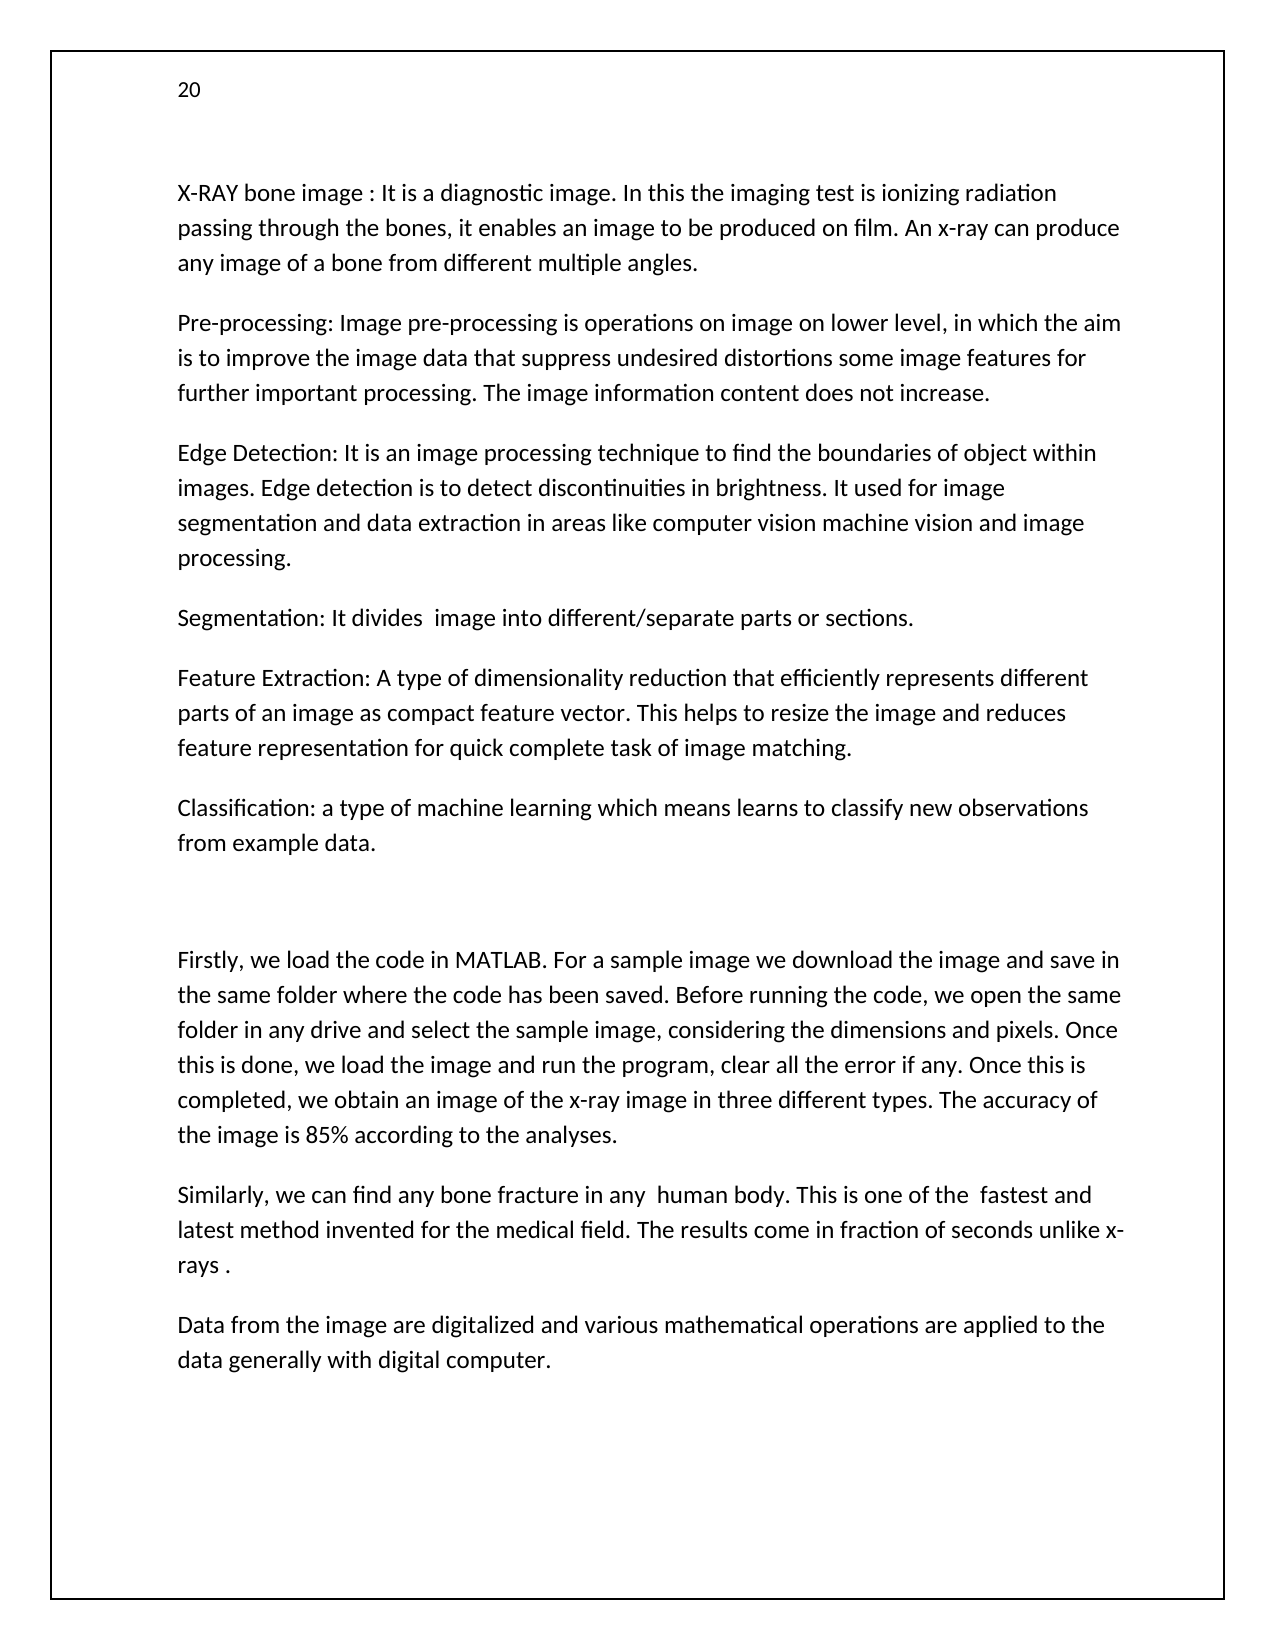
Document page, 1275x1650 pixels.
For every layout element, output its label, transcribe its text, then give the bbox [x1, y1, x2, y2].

text Classification: a type of machine learning which means learns to classify new observations from example data. [177, 792, 1127, 858]
text Similarly, we can find any bone fracture in any human body. This is one of the fastest and latest method invented for the medical field. The results come in fraction of seconds unlike x-rays . [177, 1179, 1127, 1280]
text Firstly, we load the code in MATLAB. For a sample image we download the image and save in the same folder where the code has been saved. Before running the code, we open the same folder in any drive and select the sample image, considering the dimensions and pixels. Once this is done, we load the image and run the program, clear all the error if any. Once this is completed, we obtain an image of the x-ray image in three different types. The accuracy of the image is 85% according to the analyses. [177, 944, 1127, 1150]
text Feature Extraction: A type of dimensionality reduction that efficiently represents different parts of an image as compact feature vector. This helps to resize the image and reduces feature representation for quick complete task of image matching. [177, 662, 1127, 763]
text X-RAY bone image : It is a diagnostic image. In this the imaging test is ionizing radiation passing through the bones, it enables an image to be produced on film. An x-ray can produce any image of a bone from different multiple angles. [177, 177, 1127, 278]
text Segmentation: It divides image into different/separate parts or sections. [177, 602, 1127, 633]
text Data from the image are digitalized and various mathematical operations are applied to the data generally with digital computer. [177, 1309, 1127, 1375]
text Edge Detection: It is an image processing technique to find the boundaries of object within images. Edge detection is to detect discontinuities in brightness. It used for image segmentation and data extraction in areas like computer vision machine vision and image processing. [177, 437, 1127, 573]
text Pre-processing: Image pre-processing is operations on image on lower level, in which the aim is to improve the image data that suppress undesired distortions some image features for further important processing. The image information content does not increase. [177, 307, 1127, 408]
